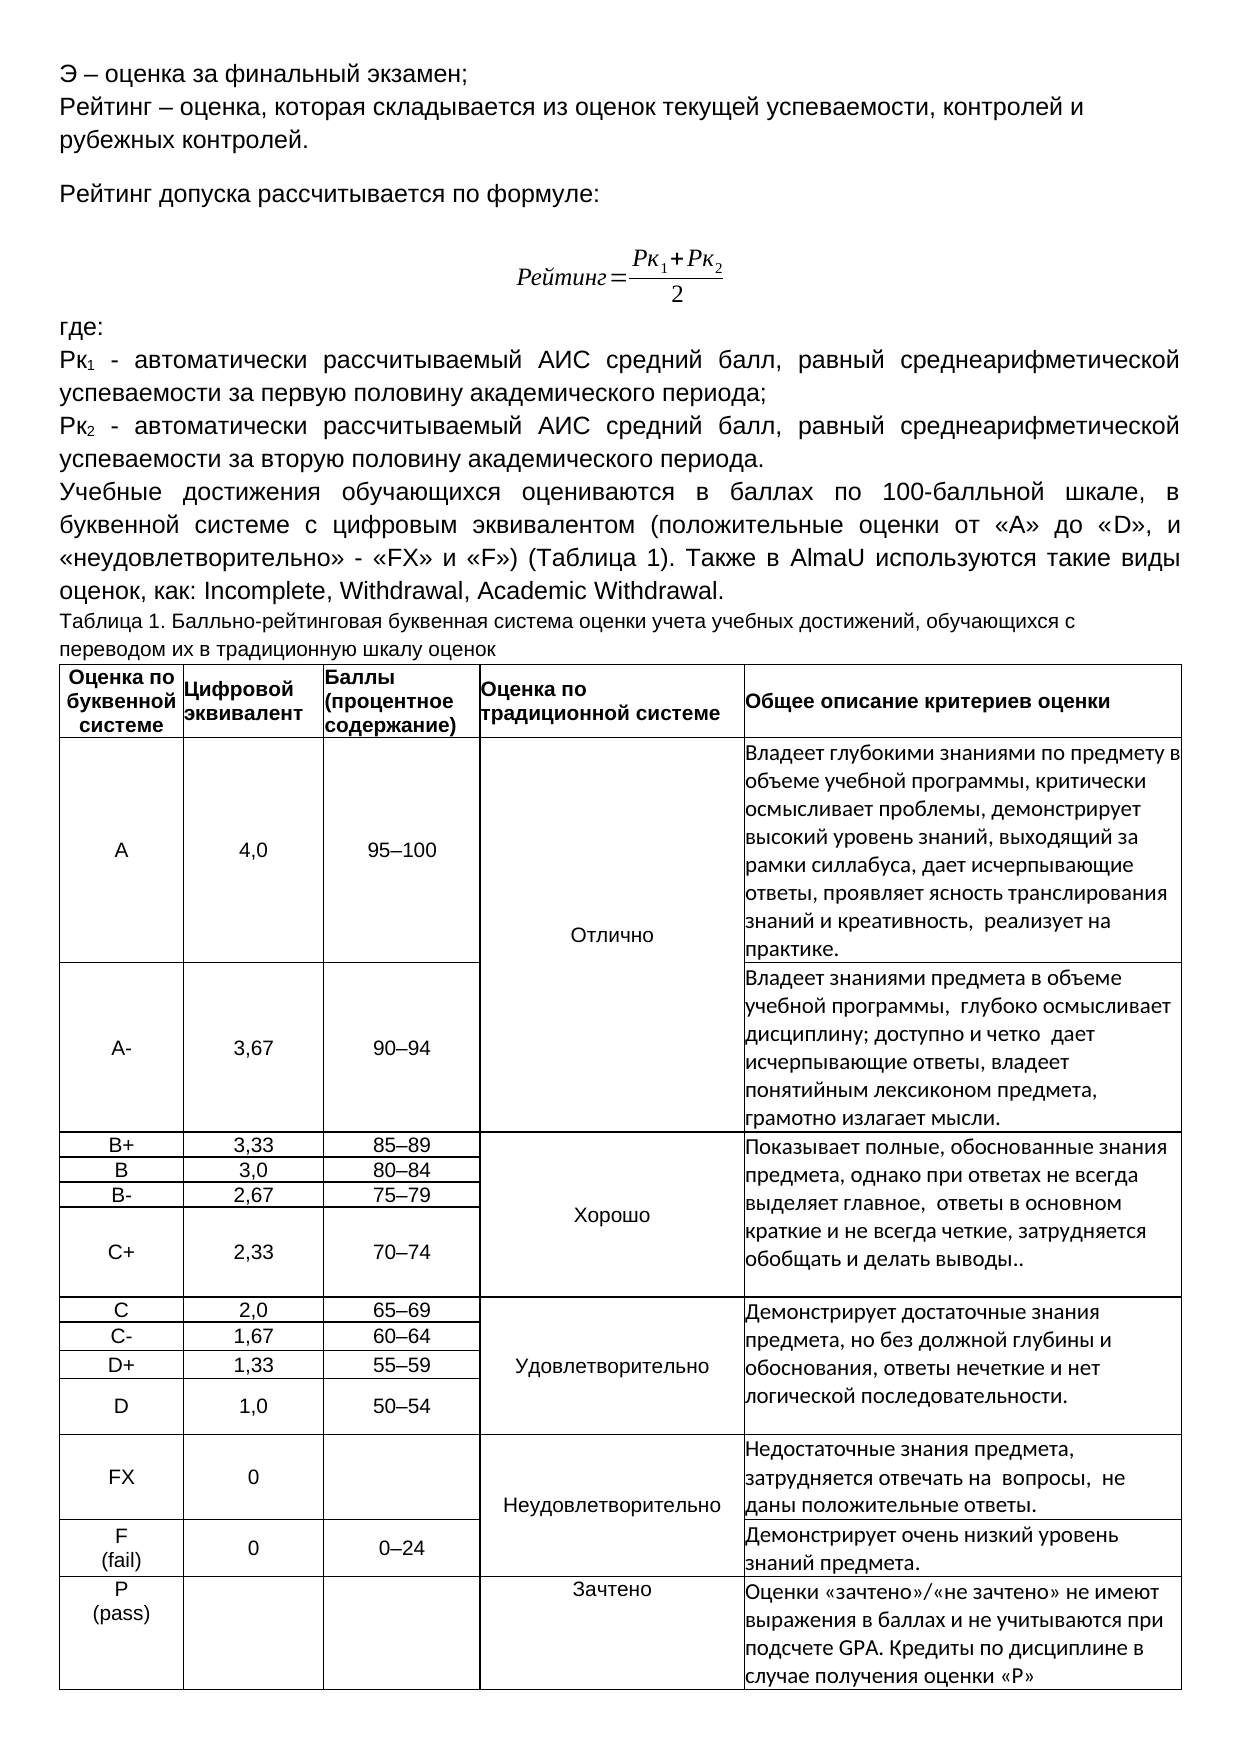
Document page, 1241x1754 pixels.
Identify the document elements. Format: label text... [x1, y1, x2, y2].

table_header Цифровой эквивалент [184, 665, 323, 737]
table_cell D [60, 1379, 183, 1433]
table_cell 0 [184, 1520, 323, 1576]
table_cell 70–74 [324, 1208, 479, 1296]
text Рейтинг – оценка, которая складывается из оценок текущей успеваемости, контролей и рубежных контролей. [59, 92, 1181, 154]
table_cell 2,67 [184, 1183, 323, 1206]
table_cell 60–64 [324, 1323, 479, 1350]
table_cell В+ [60, 1133, 183, 1156]
table_header Оценка по традиционной системе [481, 665, 744, 737]
table_cell 4,0 [184, 738, 323, 962]
table_cell 3,0 [184, 1158, 323, 1181]
table_cell В [60, 1158, 183, 1181]
table_cell 80–84 [324, 1158, 479, 1181]
text Рк2 - автоматически рассчитываемый АИС средний балл, равный среднеарифметической успеваемости за вторую половину академического периода. [59, 411, 1181, 473]
table_cell Отлично [481, 738, 744, 1131]
table_cell Удовлетворительно [481, 1298, 744, 1433]
table_cell [184, 1577, 323, 1689]
table_header Оценка по буквенной системе [60, 665, 183, 737]
table_cell Демонстрирует достаточные знания предмета, но без должной глубины и обоснования, ответы нечеткие и нет логической последовательности. [745, 1298, 1181, 1433]
table_cell 1,67 [184, 1323, 323, 1350]
table_cell Владеет знаниями предмета в объеме учебной программы, глубоко осмысливает дисциплину; доступно и четко дает исчерпывающие ответы, владеет понятийным лексиконом предмета, грамотно излагает мысли. [745, 963, 1181, 1131]
table_cell 50–54 [324, 1379, 479, 1433]
text Рк1 - автоматически рассчитываемый АИС средний балл, равный среднеарифметической успеваемости за первую половину академического периода; [59, 345, 1181, 407]
table_cell 2,33 [184, 1208, 323, 1296]
table_cell Показывает полные, обоснованные знания предмета, однако при ответах не всегда выделяет главное, ответы в основном краткие и не всегда четкие, затрудняется обобщать и делать выводы.. [745, 1133, 1181, 1296]
table_cell 3,67 [184, 963, 323, 1131]
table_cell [745, 1577, 1181, 1689]
table_cell Демонстрирует очень низкий уровень знаний предмета. [745, 1520, 1181, 1576]
table_cell 75–79 [324, 1183, 479, 1206]
text Рейтинг допуска рассчитывается по формуле: [59, 179, 1181, 208]
table_header Общее описание критериев оценки [745, 665, 1181, 737]
table_cell Зачтено [481, 1577, 744, 1689]
table_cell 0–24 [324, 1520, 479, 1576]
table_cell 55–59 [324, 1351, 479, 1378]
table_cell 0 [184, 1435, 323, 1519]
table_cell Владеет глубокими знаниями по предмету в объеме учебной программы, критически осмысливает проблемы, демонстрирует высокий уровень знаний, выходящий за рамки силлабуса, дает исчерпывающие ответы, проявляет ясность транслирования знаний и креативность, реализует на практике. [745, 738, 1181, 962]
table_cell А [60, 738, 183, 962]
table_cell 95–100 [324, 738, 479, 962]
table_cell Хорошо [481, 1133, 744, 1296]
table_cell С+ [60, 1208, 183, 1296]
table_cell А- [60, 963, 183, 1131]
table_header Баллы (процентное содержание) [324, 665, 479, 737]
table_cell Неудовлетворительно [481, 1435, 744, 1576]
table_cell 1,0 [184, 1379, 323, 1433]
table_cell F (fail) [60, 1520, 183, 1576]
table_cell 1,33 [184, 1351, 323, 1378]
table_cell В- [60, 1183, 183, 1206]
table_cell 3,33 [184, 1133, 323, 1156]
table_cell 90–94 [324, 963, 479, 1131]
table_cell Р (pass) [60, 1577, 183, 1689]
text где: [59, 312, 1181, 341]
table_cell 2,0 [184, 1298, 323, 1321]
table_cell Недостаточные знания предмета, затрудняется отвечать на вопросы, не даны положительные ответы. [745, 1435, 1181, 1519]
table_cell 65–69 [324, 1298, 479, 1321]
table_cell [324, 1577, 479, 1689]
text Учебные достижения обучающихся оцениваются в баллах по 100-балльной шкале, в буквенной системе с цифровым эквивалентом (положительные оценки от «А» до «D», и «неудовлетворительно» - «FX» и «F») (Таблица 1). Также в AlmaU используются такие виды оценок, как: Incomplete, Withdrawal, Academic Withdrawal. [59, 477, 1181, 605]
table_cell C [60, 1298, 183, 1321]
table_cell С- [60, 1323, 183, 1350]
table_cell FX [60, 1435, 183, 1519]
text Таблица 1. Балльно-рейтинговая буквенная система оценки учета учебных достижений, обучающихся с переводом их в традиционную шкалу оценок [59, 609, 1181, 661]
table_cell 85–89 [324, 1133, 479, 1156]
text Э – оценка за финальный экзамен; [59, 59, 1181, 88]
table_cell D+ [60, 1351, 183, 1378]
table_cell [324, 1435, 479, 1519]
